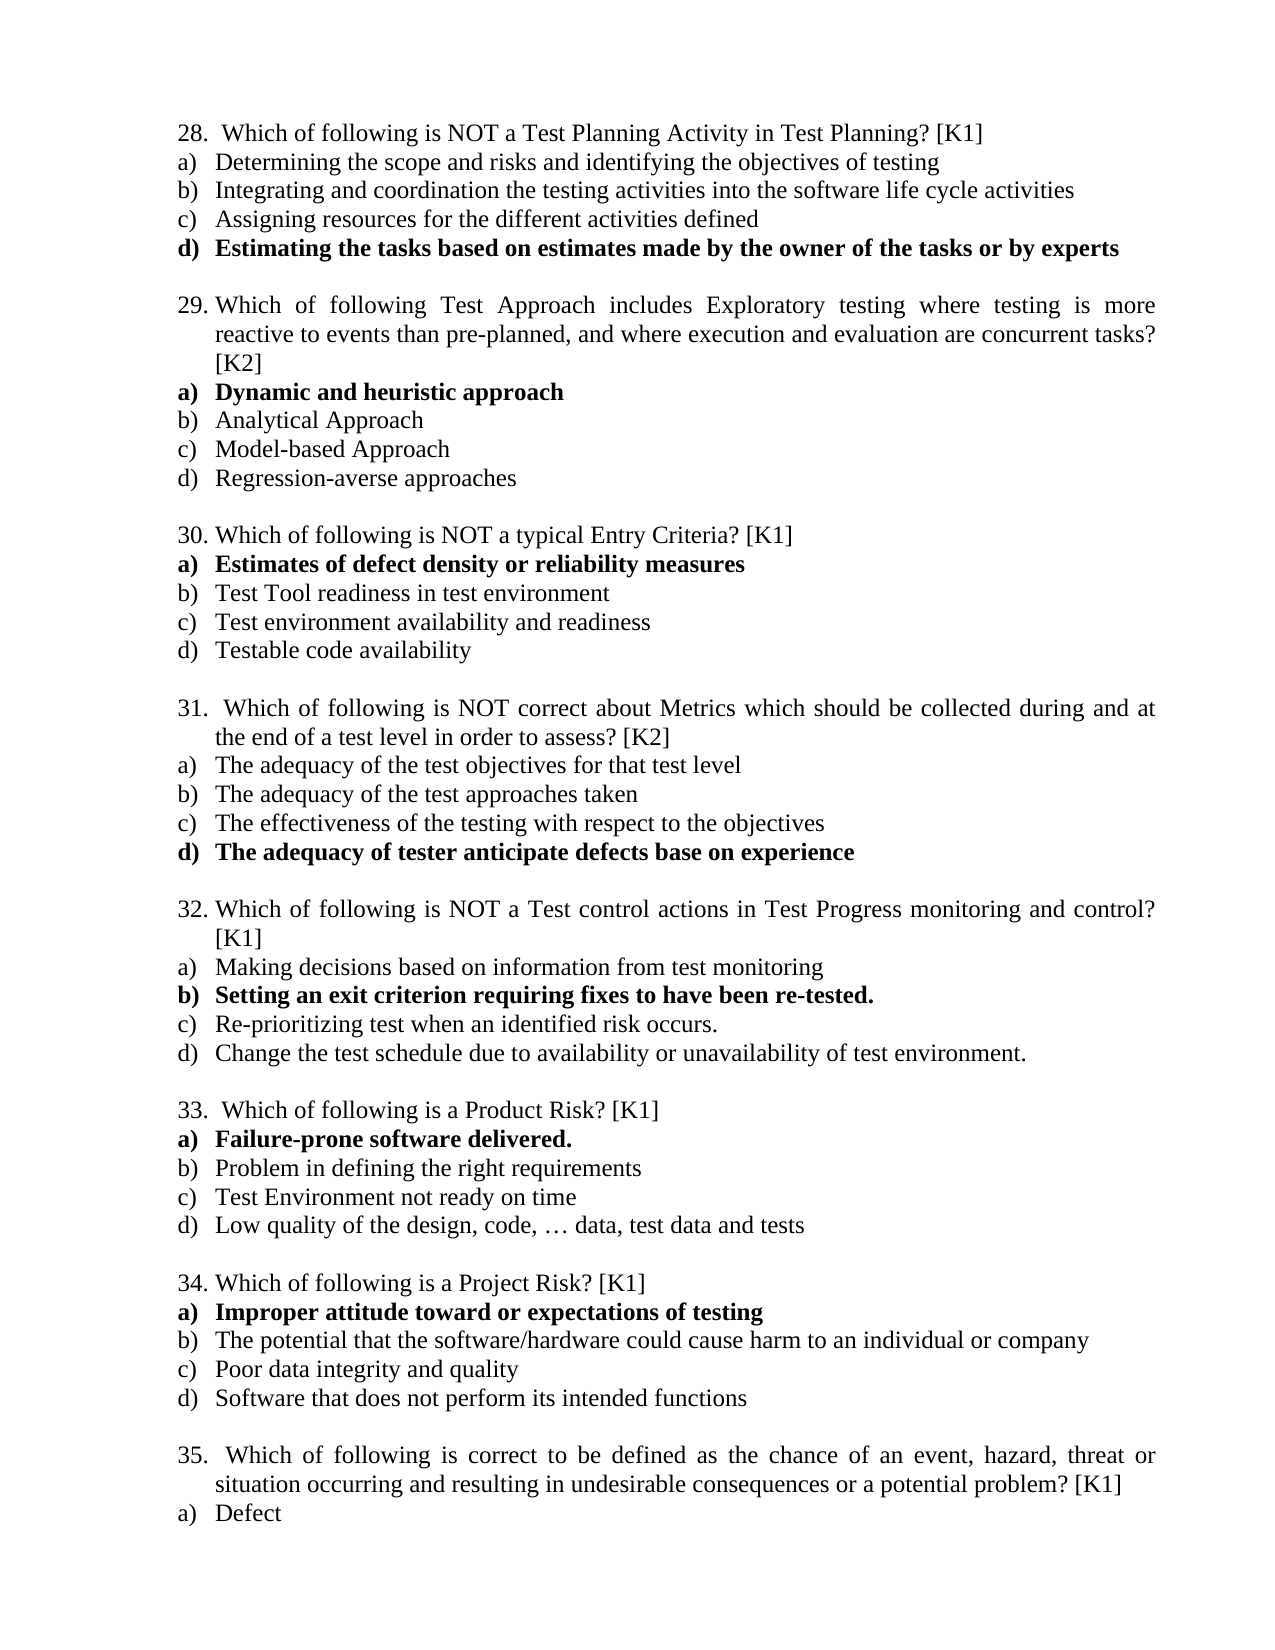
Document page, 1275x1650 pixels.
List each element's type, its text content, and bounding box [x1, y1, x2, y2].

list Estimates of defect density or reliability measures [177, 549, 1157, 578]
list Which of following is NOT a typical Entry Criteria? [K1] [177, 521, 1157, 549]
list Failure-prone software delivered. [177, 1124, 1157, 1153]
list Dynamic and heuristic approach [177, 377, 1157, 406]
list Which of following is NOT a Test control actions in Test Progress monitoring and control? [K1] [177, 894, 1157, 952]
list Defect [177, 1498, 1157, 1527]
list Software that does not perform its intended functions [177, 1383, 1157, 1412]
list Which of following Test Approach includes Exploratory testing where testing is more reactive to events than pre-planned, and where execution and evaluation are concurrent tasks? [K2] [177, 291, 1157, 377]
list Determining the scope and risks and identifying the objectives of testing [177, 147, 1157, 176]
list Which of following is NOT correct about Metrics which should be collected during and at the end of a test level in order to assess? [K2] [177, 693, 1157, 751]
list The adequacy of the test approaches taken [177, 779, 1157, 808]
list Problem in defining the right requirements [177, 1153, 1157, 1182]
list Estimating the tasks based on estimates made by the owner of the tasks or by experts [177, 233, 1157, 262]
list Assigning resources for the different activities defined [177, 204, 1157, 233]
list Re-prioritizing test when an identified risk occurs. [177, 1009, 1157, 1038]
list The potential that the software/hardware could cause harm to an individual or company [177, 1326, 1157, 1354]
list The adequacy of tester anticipate defects base on experience [177, 837, 1157, 866]
list Improper attitude toward or expectations of testing [177, 1297, 1157, 1326]
list Testable code availability [177, 636, 1157, 664]
list Integrating and coordination the testing activities into the software life cycle activities [177, 176, 1157, 204]
list Poor data integrity and quality [177, 1354, 1157, 1383]
list Change the test schedule due to availability or unavailability of test environment. [177, 1038, 1157, 1067]
list Which of following is a Project Risk? [K1] [177, 1268, 1157, 1297]
list The effectiveness of the testing with respect to the objectives [177, 808, 1157, 837]
list Test environment availability and readiness [177, 607, 1157, 636]
list Test Environment not ready on time [177, 1182, 1157, 1211]
list Setting an exit criterion requiring fixes to have been re-tested. [177, 981, 1157, 1009]
list Regression-averse approaches [177, 463, 1157, 492]
list Low quality of the design, code, … data, test data and tests [177, 1211, 1157, 1239]
list Which of following is correct to be defined as the chance of an event, hazard, threat or situation occurring and resulting in undesirable consequences or a potential problem? [K1] [177, 1441, 1157, 1498]
list The adequacy of the test objectives for that test level [177, 751, 1157, 779]
list Which of following is NOT a Test Planning Activity in Test Planning? [K1] [177, 118, 1157, 147]
list Analytical Approach [177, 406, 1157, 434]
list Making decisions based on information from test monitoring [177, 952, 1157, 981]
list Test Tool readiness in test environment [177, 578, 1157, 607]
list Which of following is a Product Risk? [K1] [177, 1096, 1157, 1124]
list Model-based Approach [177, 434, 1157, 463]
